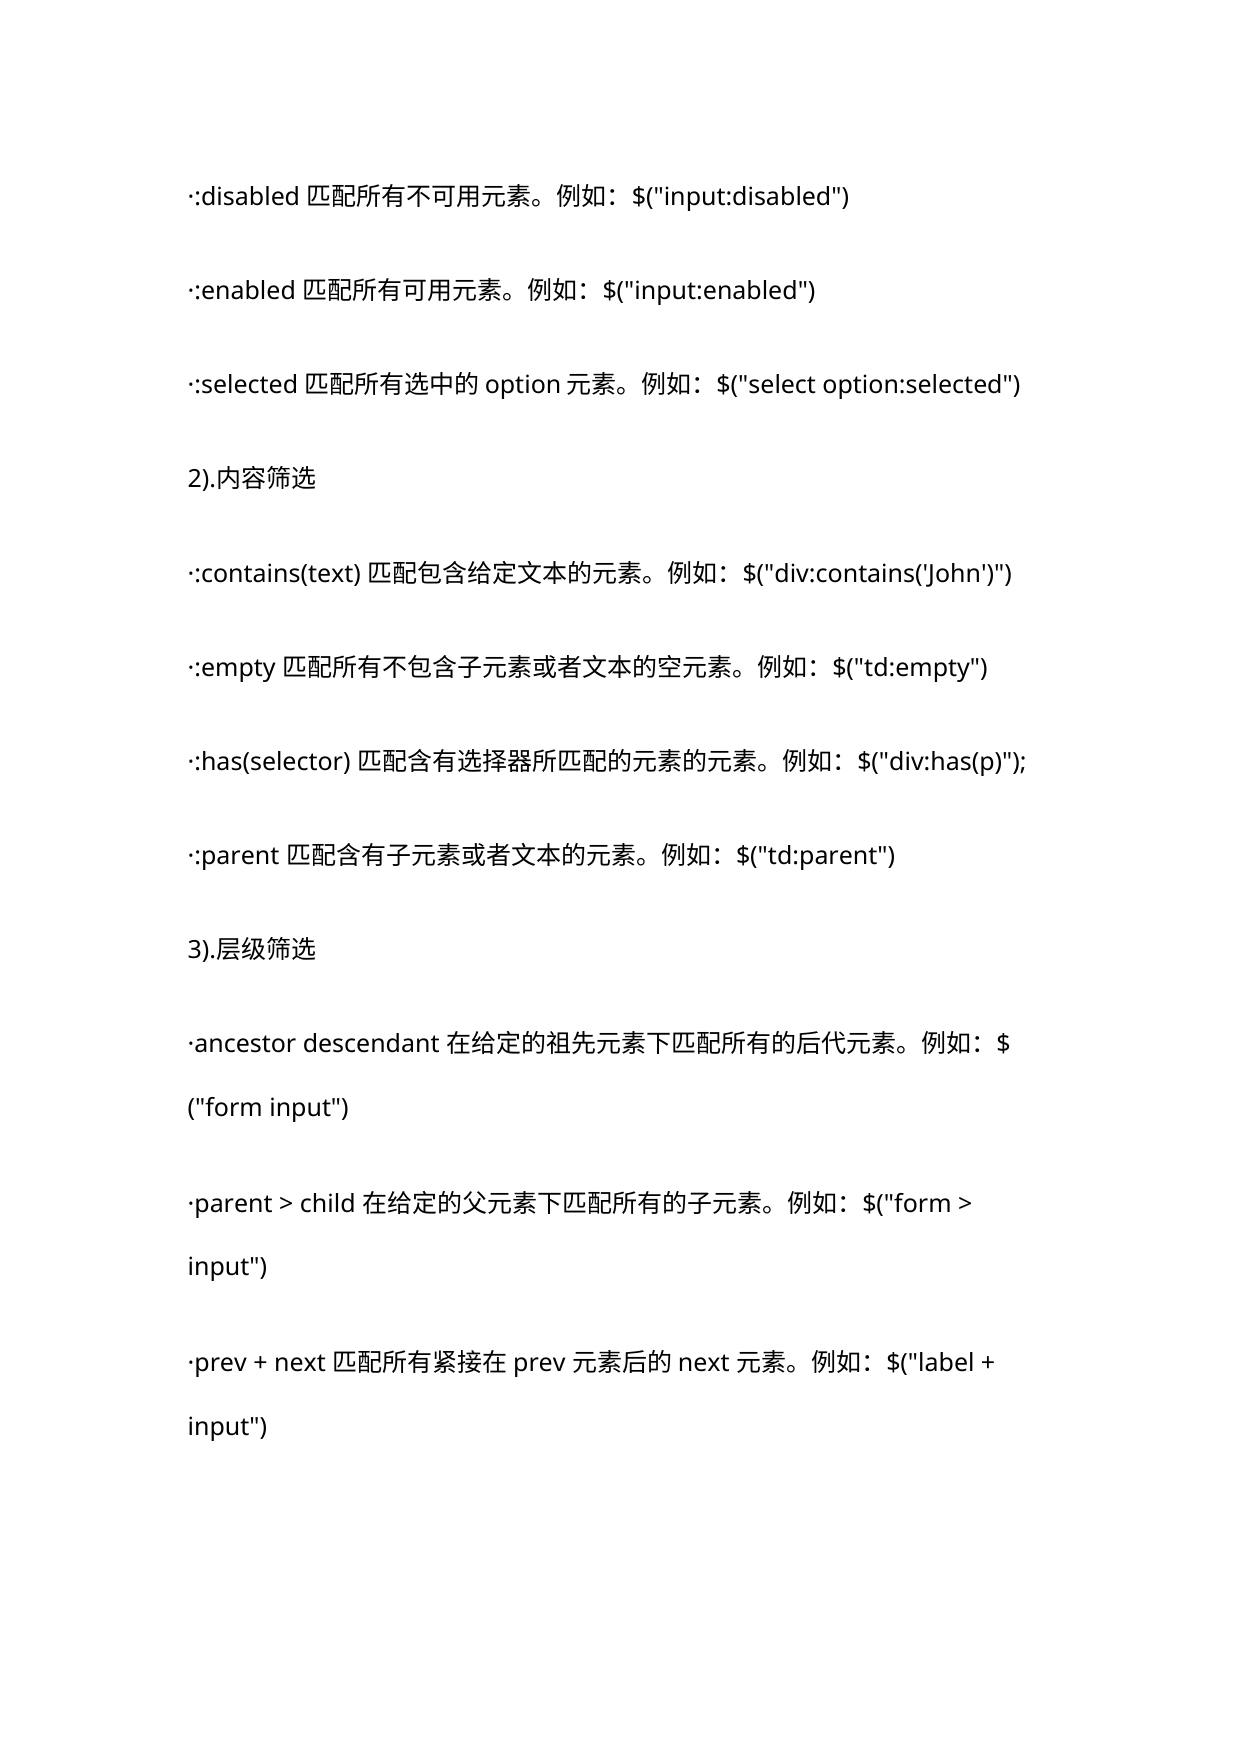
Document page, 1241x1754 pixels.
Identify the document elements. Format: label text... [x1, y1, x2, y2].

text ·:enabled 匹配所有可用元素。例如：$("input:enabled") [187, 256, 1053, 321]
text 2).内容筛选 [187, 444, 1053, 509]
text ·:disabled 匹配所有不可用元素。例如：$("input:disabled") [187, 162, 1053, 227]
text ·ancestor descendant 在给定的祖先元素下匹配所有的后代元素。例如：$("form input") [187, 1009, 1053, 1139]
text ·:contains(text) 匹配包含给定文本的元素。例如：$("div:contains('John')") [187, 539, 1053, 604]
text ·prev + next 匹配所有紧接在 prev 元素后的 next 元素。例如：$("label + input") [187, 1328, 1053, 1458]
text ·:has(selector) 匹配含有选择器所匹配的元素的元素。例如：$("div:has(p)"); [187, 727, 1053, 792]
text ·:selected 匹配所有选中的option元素。例如：$("select option:selected") [187, 350, 1053, 415]
text ·:parent 匹配含有子元素或者文本的元素。例如：$("td:parent") [187, 821, 1053, 886]
text ·parent > child 在给定的父元素下匹配所有的子元素。例如：$("form > input") [187, 1169, 1053, 1299]
text 3).层级筛选 [187, 915, 1053, 980]
text ·:empty 匹配所有不包含子元素或者文本的空元素。例如：$("td:empty") [187, 633, 1053, 698]
